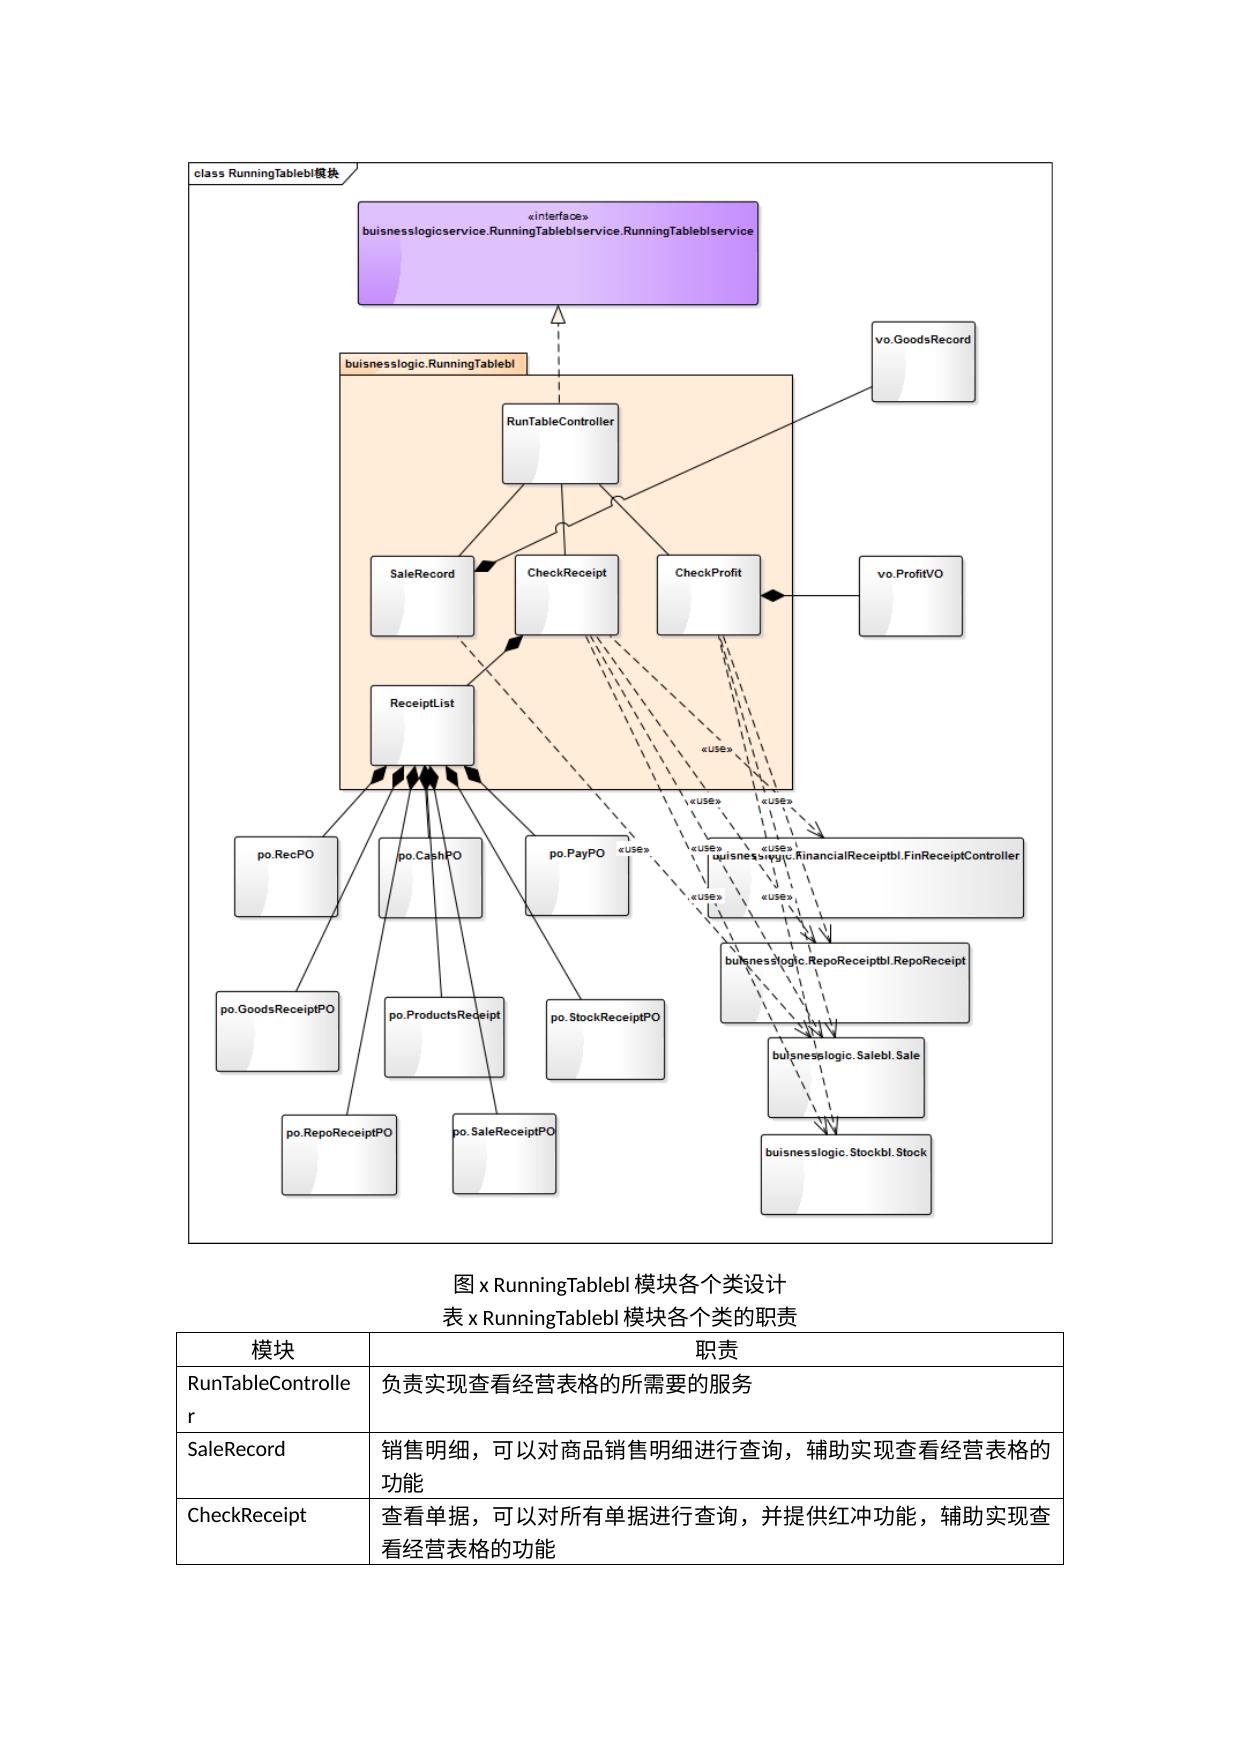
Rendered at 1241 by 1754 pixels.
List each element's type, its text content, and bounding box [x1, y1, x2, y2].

table_cell 查看单据，可以对所有单据进行查询，并提供红冲功能，辅助实现查看经营表格的功能 [370, 1499, 1063, 1564]
table_cell 负责实现查看经营表格的所需要的服务 [370, 1367, 1063, 1432]
table_header 模块 [177, 1333, 369, 1366]
table_cell RunTableController [177, 1367, 369, 1432]
text 表x RunningTablebl模块各个类的职责 [187, 1299, 1053, 1332]
table_cell CheckReceipt [177, 1499, 369, 1564]
table_header 职责 [370, 1333, 1063, 1366]
picture [187, 162, 1053, 1244]
table_cell SaleRecord [177, 1433, 369, 1498]
table_cell 销售明细，可以对商品销售明细进行查询，辅助实现查看经营表格的功能 [370, 1433, 1063, 1498]
text 图x RunningTablebl模块各个类设计 [187, 1267, 1053, 1299]
